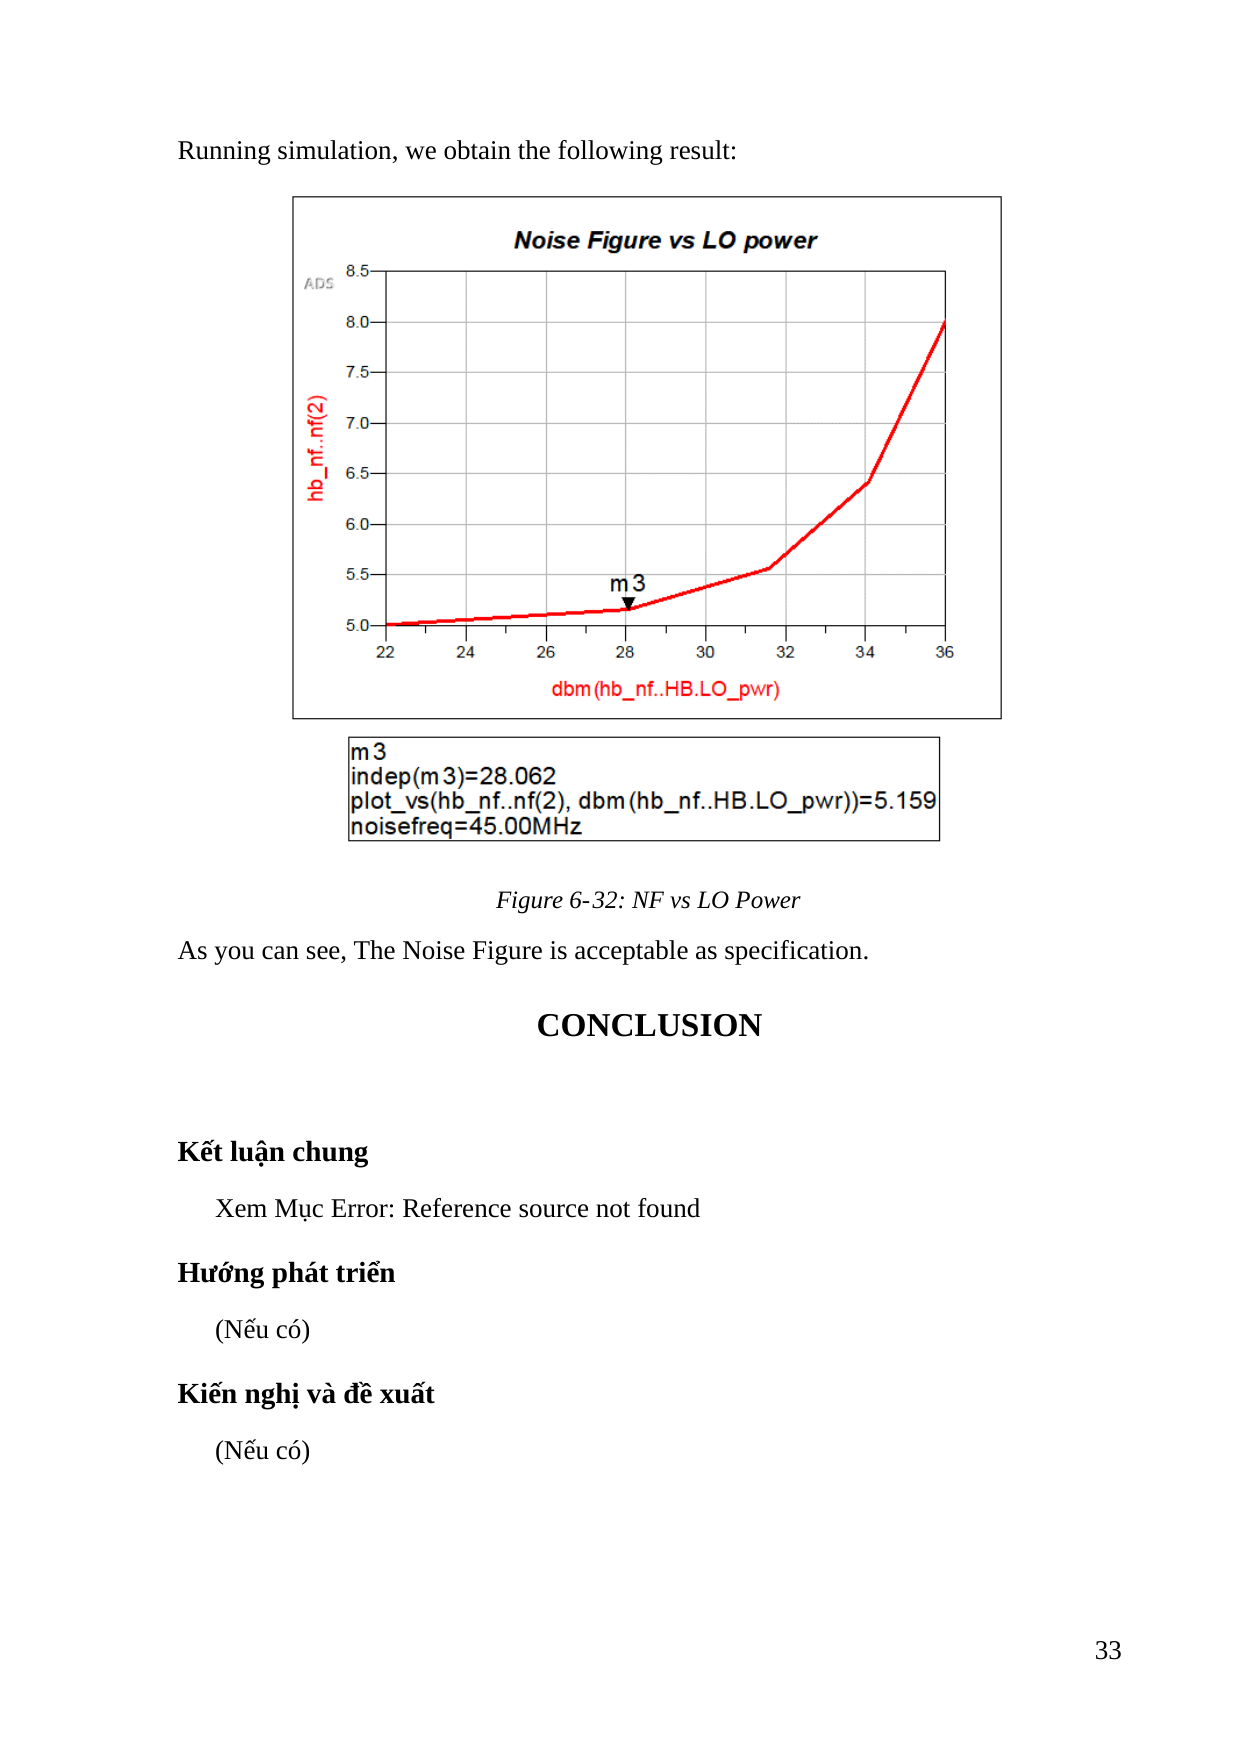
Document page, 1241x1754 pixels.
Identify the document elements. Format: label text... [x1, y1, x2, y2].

subtitle CONCLUSION [177, 987, 1121, 1062]
text (Nếu có) [177, 1431, 1121, 1469]
text (Nếu có) [177, 1310, 1121, 1348]
subtitle Kiến nghị và đề xuất [177, 1374, 1121, 1412]
text As you can see, The Noise Figure is acceptable as specification. [177, 931, 1121, 968]
picture [289, 187, 1010, 853]
text Running simulation, we obtain the following result: [177, 131, 1121, 169]
subtitle Hướng phát triển [177, 1253, 1121, 1291]
subtitle Kết luận chung [177, 1132, 1121, 1170]
